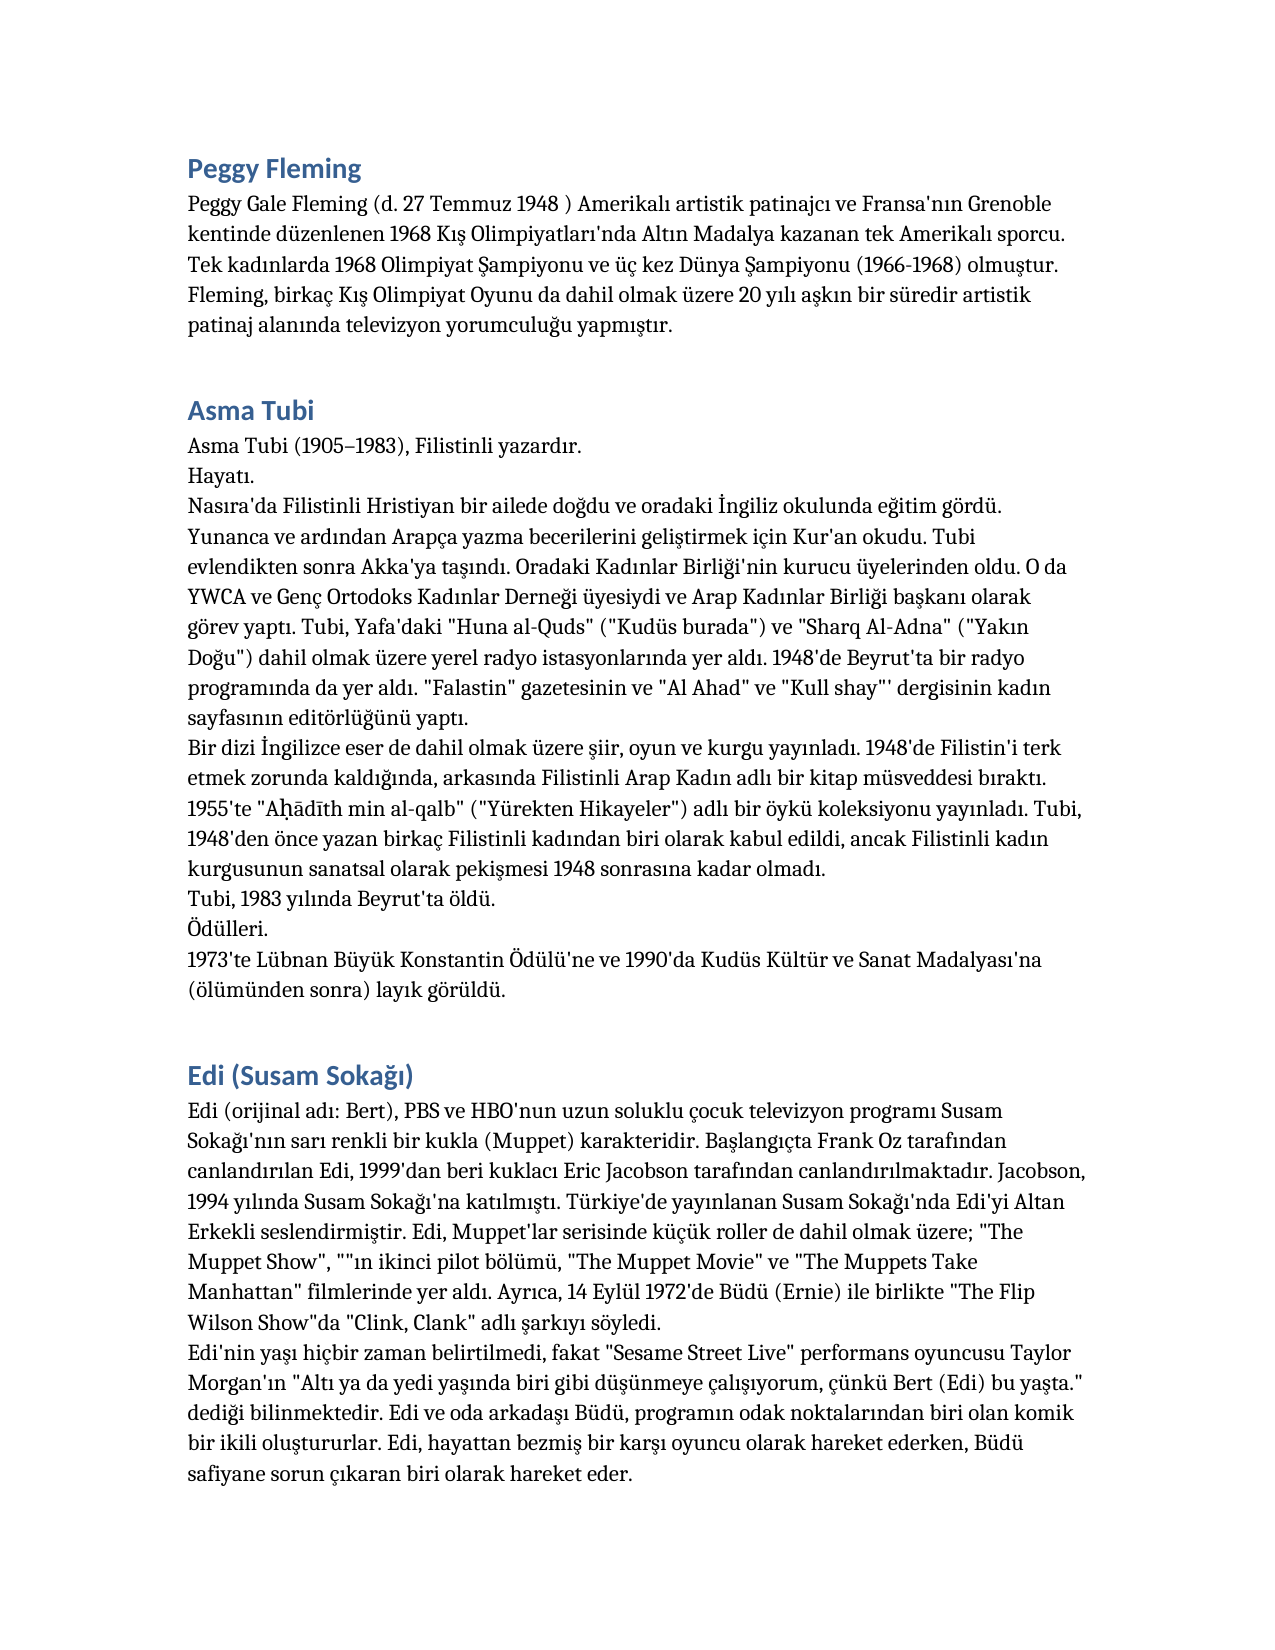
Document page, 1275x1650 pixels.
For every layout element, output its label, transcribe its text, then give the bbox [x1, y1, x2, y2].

text Peggy Gale Fleming (d. 27 Temmuz 1948 ) Amerikalı artistik patinajcı ve Fransa'nın Grenoble kentinde düzenlenen 1968 Kış Olimpiyatları'nda Altın Madalya kazanan tek Amerikalı sporcu. Tek kadınlarda 1968 Olimpiyat Şampiyonu ve üç kez Dünya Şampiyonu (1966-1968) olmuştur. Fleming, birkaç Kış Olimpiyat Oyunu da dahil olmak üzere 20 yılı aşkın bir süredir artistik patinaj alanında televizyon yorumculuğu yapmıştır. [187, 191, 1087, 338]
subtitle Peggy Fleming [187, 150, 1087, 186]
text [187, 1098, 1087, 1487]
text Asma Tubi (1905–1983), Filistinli yazardır. Hayatı. Nasıra'da Filistinli Hristiyan bir ailede doğdu ve oradaki İngiliz okulunda eğitim gördü. Yunanca ve ardından Arapça yazma becerilerini geliştirmek için Kur'an okudu. Tubi evlendikten sonra Akka'ya taşındı. Oradaki Kadınlar Birliği'nin kurucu üyelerinden oldu. O da YWCA ve Genç Ortodoks Kadınlar Derneği üyesiydi ve Arap Kadınlar Birliği başkanı olarak görev yaptı. Tubi, Yafa'daki "Huna al-Quds" ("Kudüs burada") ve "Sharq Al-Adna" ("Yakın Doğu") dahil olmak üzere yerel radyo istasyonlarında yer aldı. 1948'de Beyrut'ta bir radyo programında da yer aldı. "Falastin" gazetesinin ve "Al Ahad" ve "Kull shay"' dergisinin kadın sayfasının editörlüğünü yaptı. Bir dizi İngilizce eser de dahil olmak üzere şiir, oyun ve kurgu yayınladı. 1948'de Filistin'i terk etmek zorunda kaldığında, arkasında Filistinli Arap Kadın adlı bir kitap müsveddesi bıraktı. 1955'te "Aḥādīth min al-qalb" ("Yürekten Hikayeler") adlı bir öykü koleksiyonu yayınladı. Tubi, 1948'den önce yazan birkaç Filistinli kadından biri olarak kabul edildi, ancak Filistinli kadın kurgusunun sanatsal olarak pekişmesi 1948 sonrasına kadar olmadı. Tubi, 1983 yılında Beyrut'ta öldü. Ödülleri. 1973'te Lübnan Büyük Konstantin Ödülü'ne ve 1990'da Kudüs Kültür ve Sanat Madalyası'na (ölümünden sonra) layık görüldü. [187, 433, 1087, 1003]
subtitle Edi (Susam Sokağı) [187, 1057, 1087, 1092]
subtitle Asma Tubi [187, 392, 1087, 428]
